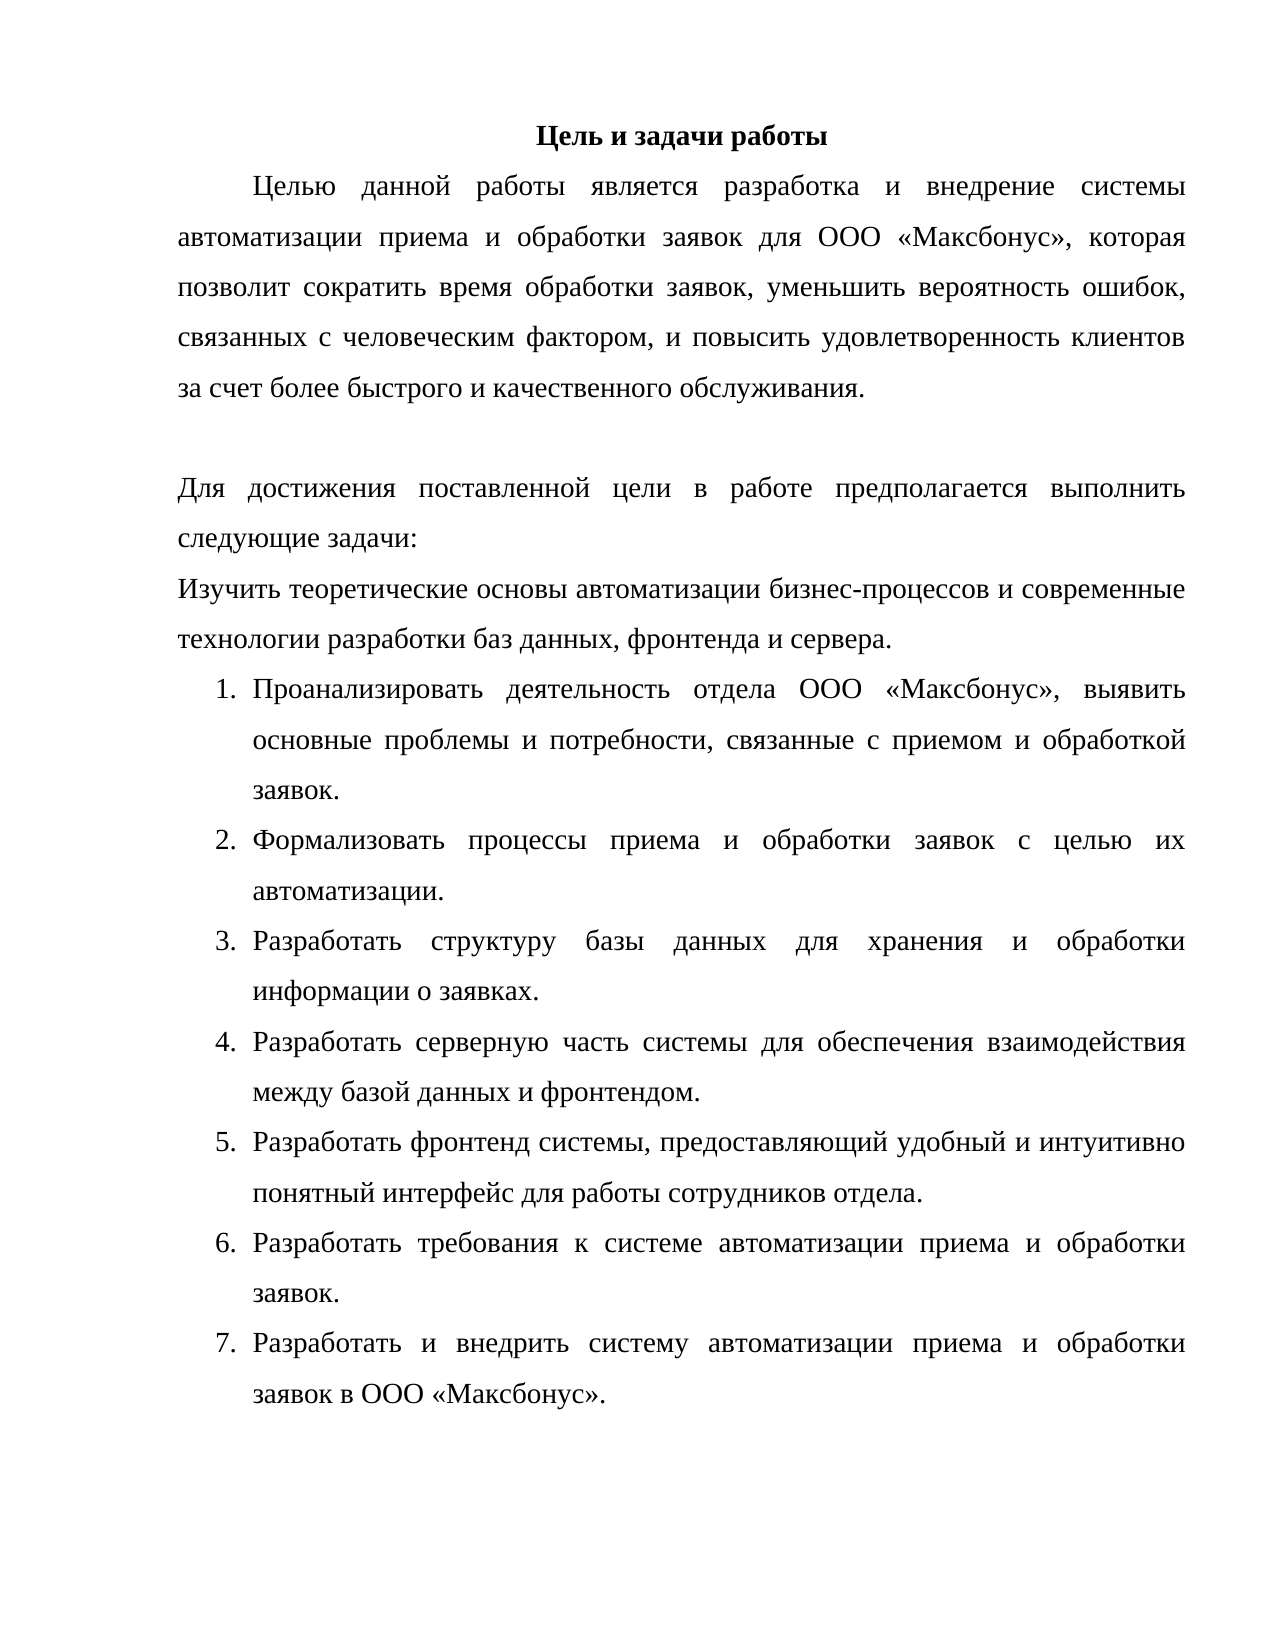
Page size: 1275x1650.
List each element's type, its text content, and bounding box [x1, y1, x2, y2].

text Целью данной работы является разработка и внедрение системы автоматизации приема и обработки заявок для ООО «Максбонус», которая позволит сократить время обработки заявок, уменьшить вероятность ошибок, связанных с человеческим фактором, и повысить удовлетворенность клиентов за счет более быстрого и качественного обслуживания. [177, 168, 1186, 403]
text Изучить теоретические основы автоматизации бизнес-процессов и современные технологии разработки баз данных, фронтенда и сервера. [177, 571, 1186, 655]
list Разработать требования к системе автоматизации приема и обработки заявок. [215, 1225, 1186, 1309]
list Формализовать процессы приема и обработки заявок с целью их автоматизации. [215, 822, 1186, 906]
list Разработать серверную часть системы для обеспечения взаимодействия между базой данных и фронтендом. [215, 1024, 1186, 1108]
text Для достижения поставленной цели в работе предполагается выполнить следующие задачи: [177, 470, 1186, 554]
list Проанализировать деятельность отдела ООО «Максбонус», выявить основные проблемы и потребности, связанные с приемом и обработкой заявок. [215, 672, 1186, 806]
list Разработать фронтенд системы, предоставляющий удобный и интуитивно понятный интерфейс для работы сотрудников отдела. [215, 1124, 1186, 1208]
text Цель и задачи работы [177, 118, 1186, 152]
list Разработать и внедрить систему автоматизации приема и обработки заявок в ООО «Максбонус». [215, 1326, 1186, 1409]
list Разработать структуру базы данных для хранения и обработки информации о заявках. [215, 923, 1186, 1007]
